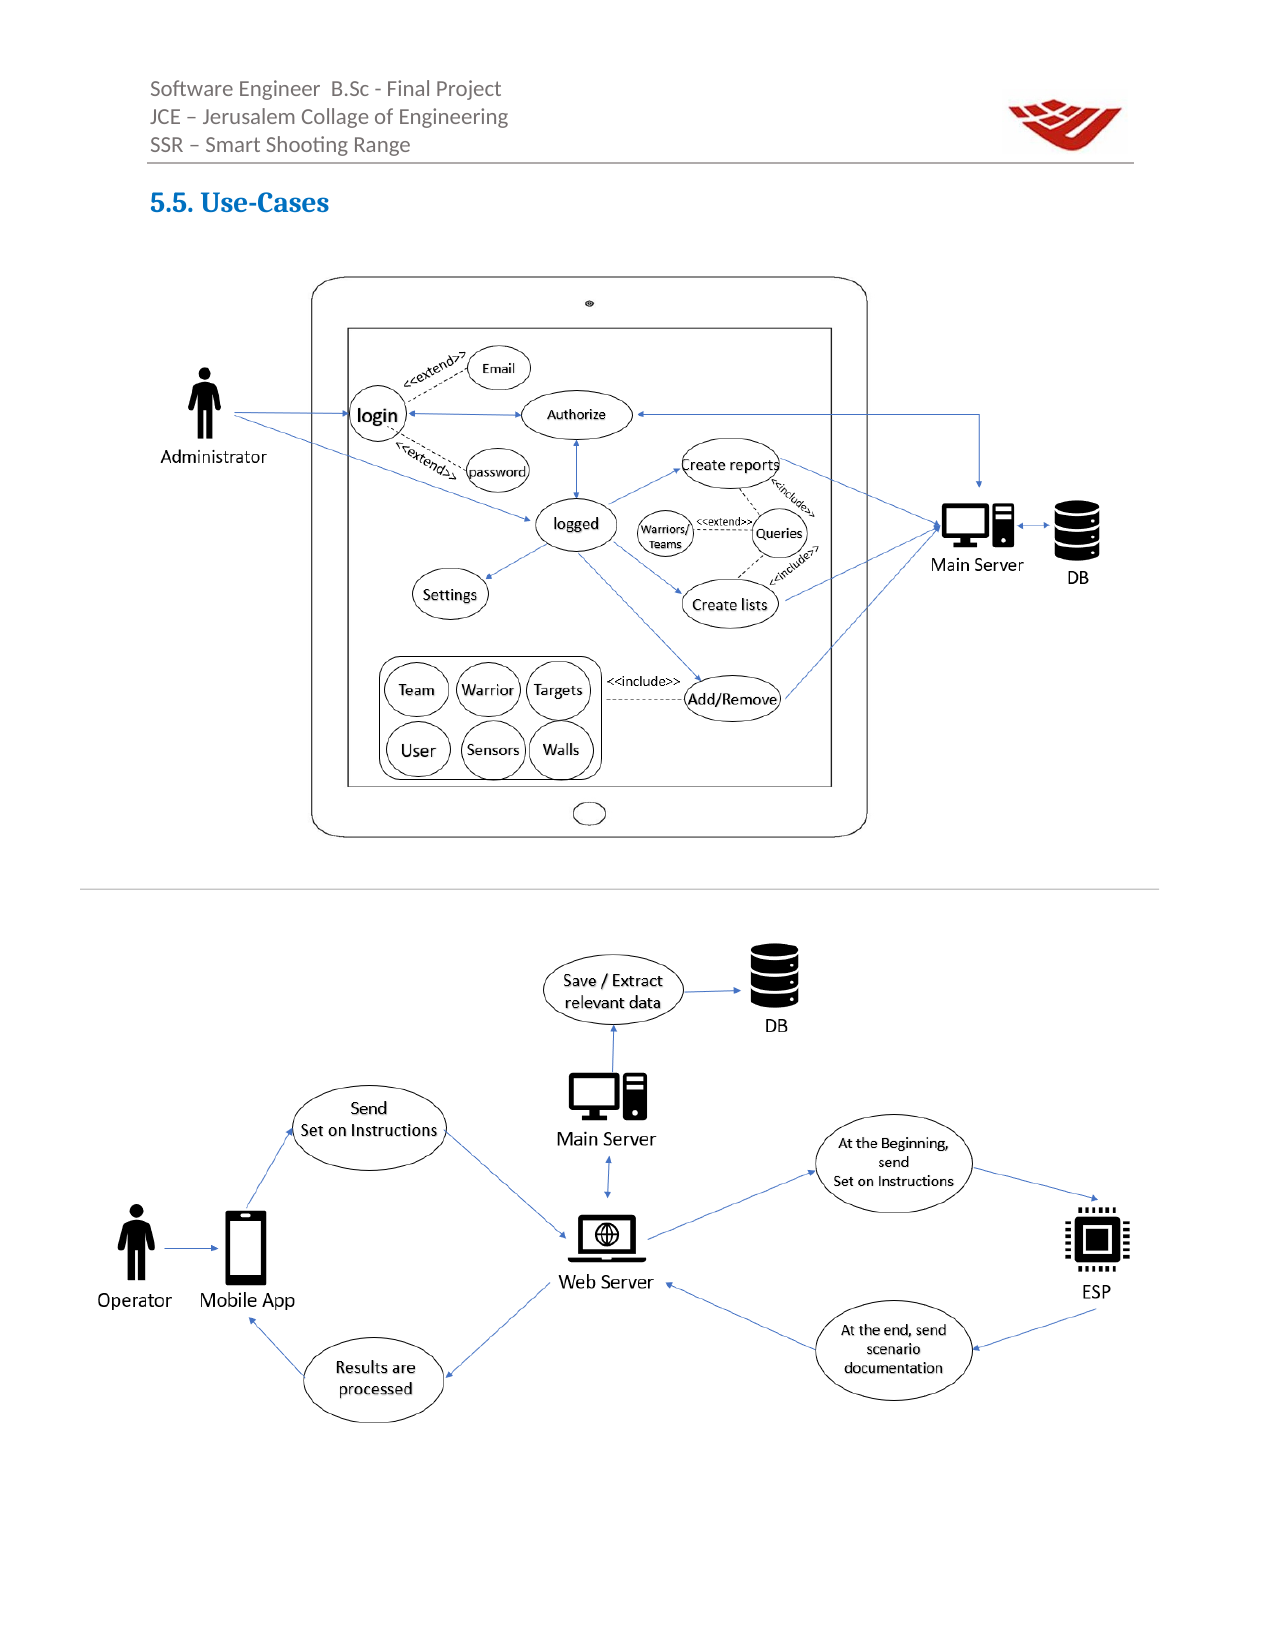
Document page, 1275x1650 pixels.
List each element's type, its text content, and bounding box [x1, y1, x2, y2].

text 5.5. Use-Cases [150, 186, 1125, 219]
picture [1002, 89, 1129, 162]
picture [112, 275, 1128, 846]
picture [80, 888, 1160, 1499]
